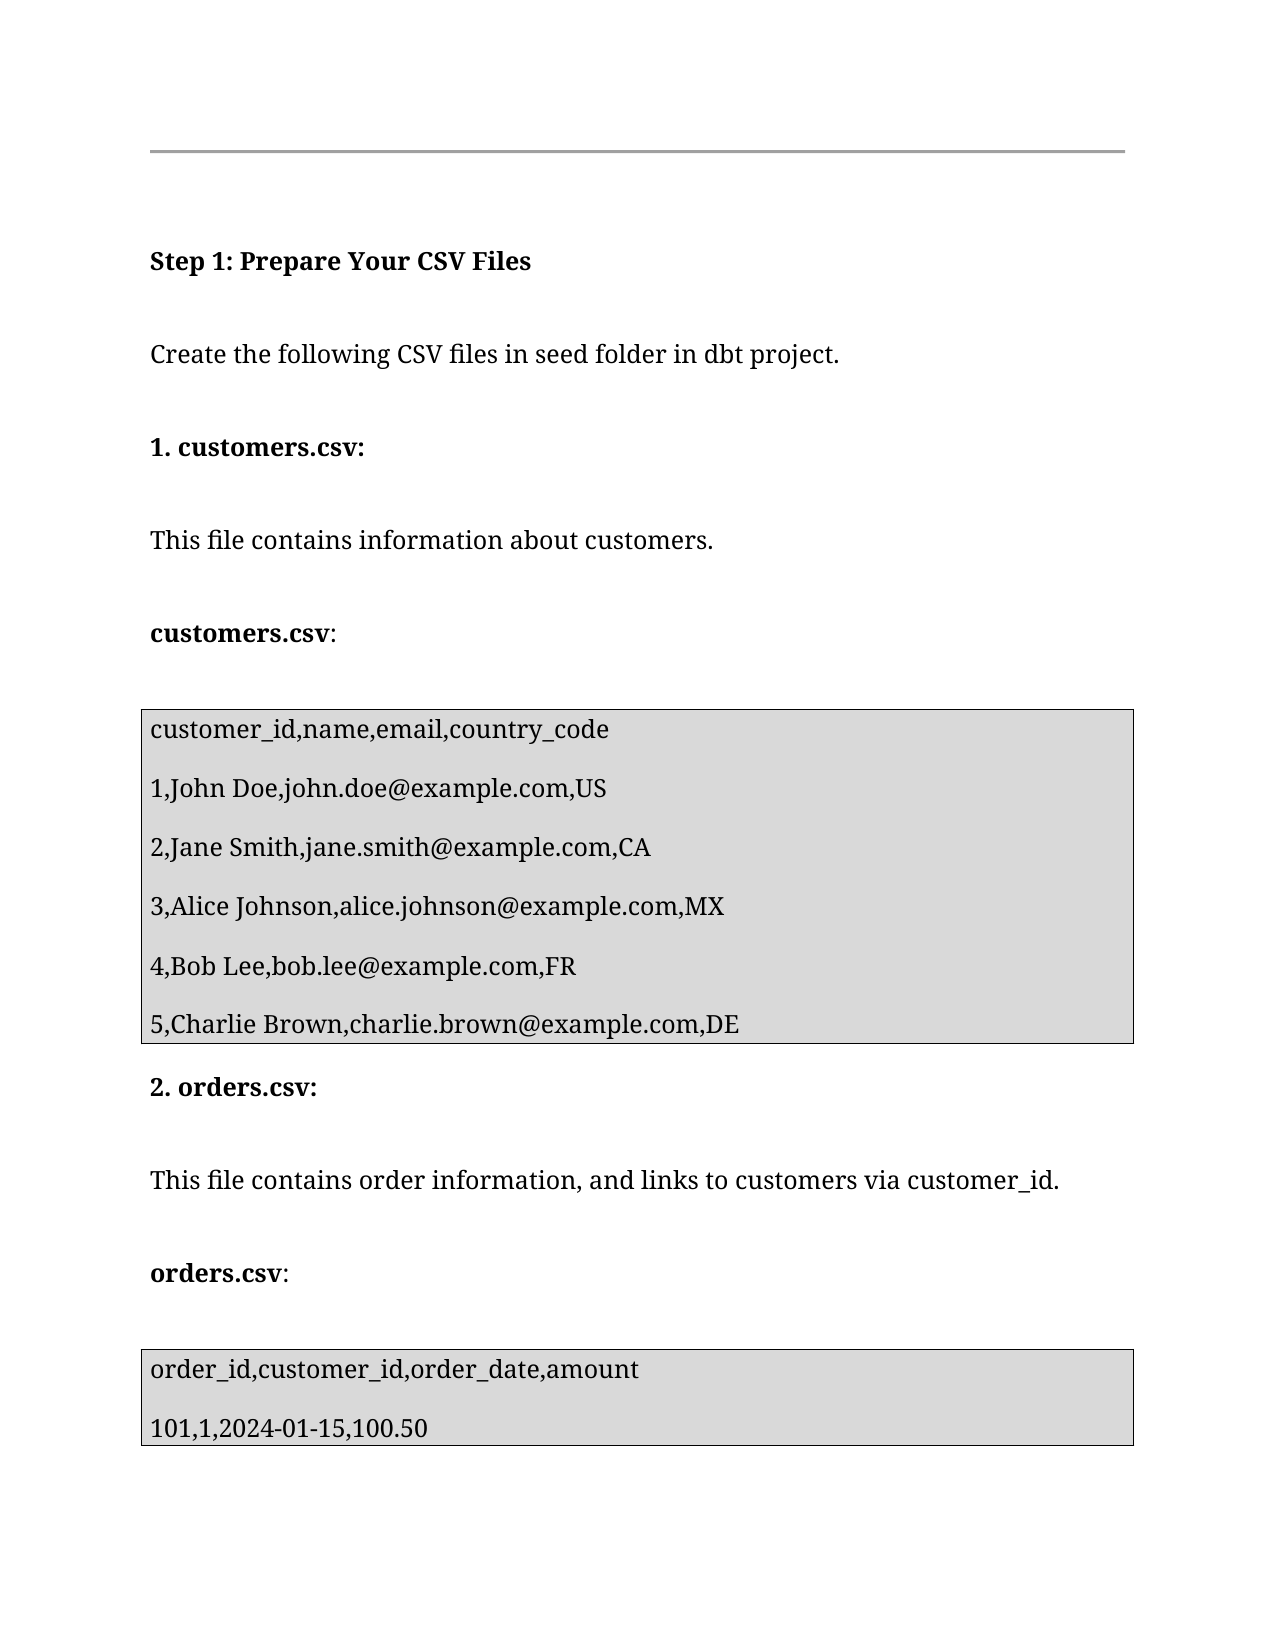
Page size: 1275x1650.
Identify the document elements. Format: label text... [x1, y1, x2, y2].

text 5,Charlie Brown,charlie.brown@example.com,DE [142, 1004, 1133, 1043]
text 4,Bob Lee,bob.lee@example.com,FR [142, 945, 1133, 982]
text 1,John Doe,john.doe@example.com,US [142, 768, 1133, 805]
text This file contains order information, and links to customers via customer_id. [150, 1162, 1125, 1197]
text Create the following CSV files in seed folder in dbt project. [150, 336, 1125, 370]
text 2. orders.csv: [150, 1069, 1125, 1103]
text Step 1: Prepare Your CSV Files [150, 243, 1125, 277]
text customers.csv: [150, 616, 1125, 650]
text order_id,customer_id,order_date,amount [142, 1350, 1133, 1386]
text orders.csv: [150, 1256, 1125, 1290]
text customer_id,name,email,country_code [142, 710, 1133, 746]
text 101,1,2024-01-15,100.50 [142, 1408, 1133, 1445]
text This file contains information about customers. [150, 522, 1125, 557]
text 2,Jane Smith,jane.smith@example.com,CA [142, 827, 1133, 864]
text 1. customers.csv: [150, 429, 1125, 463]
text 3,Alice Johnson,alice.johnson@example.com,MX [142, 886, 1133, 923]
